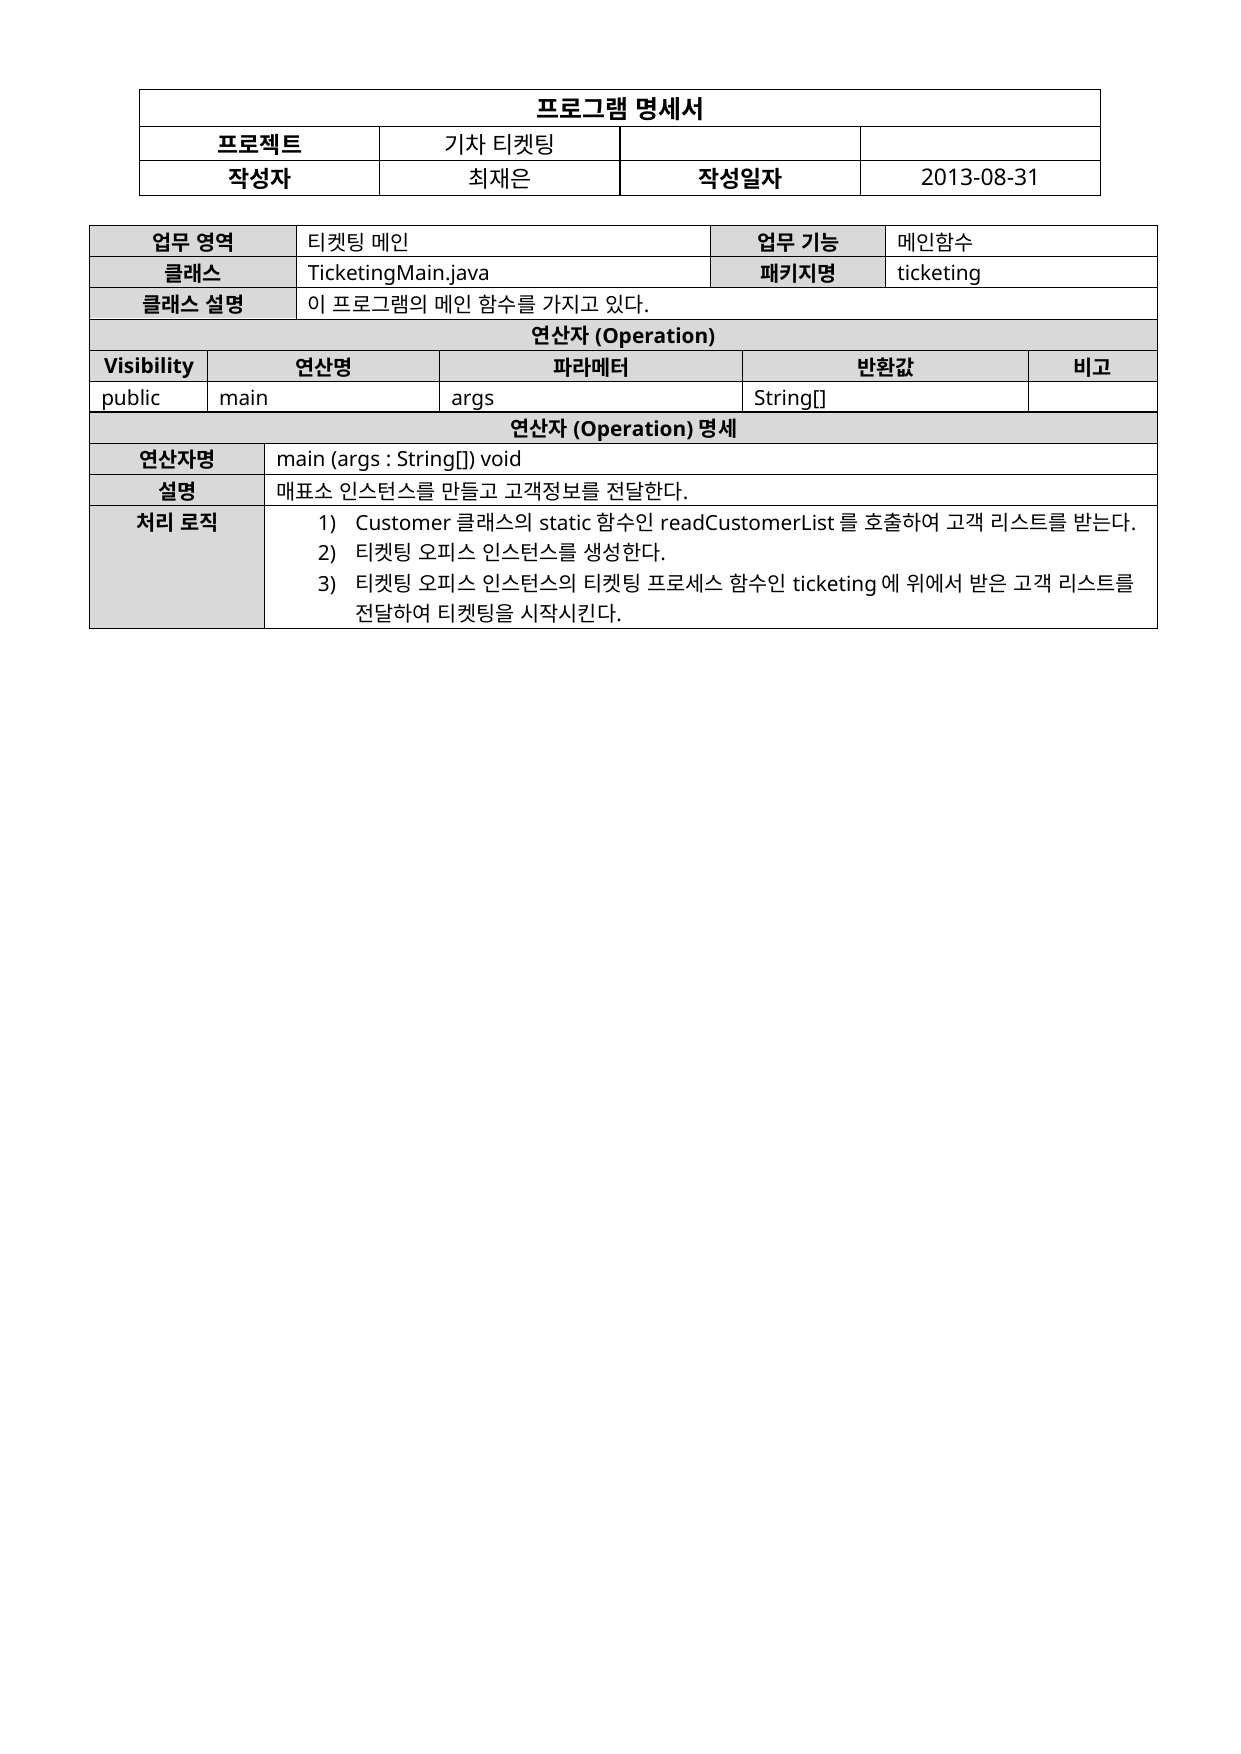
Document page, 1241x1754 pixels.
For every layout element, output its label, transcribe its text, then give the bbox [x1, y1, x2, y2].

table_cell TicketingMain.java [297, 257, 710, 287]
table_cell 처리 로직 [90, 506, 264, 628]
table_cell 연산자명 [90, 444, 264, 474]
table_cell 설명 [90, 475, 264, 505]
table_header 업무 영역 [90, 226, 296, 256]
table_cell 매표소 인스턴스를 만들고 고객정보를 전달한다. [265, 475, 1157, 505]
table_cell 클래스 설명 [90, 288, 296, 318]
table_cell 연산명 [208, 351, 439, 381]
table_cell 패키지명 [711, 257, 885, 287]
table_cell ticketing [886, 257, 1157, 287]
table_cell 이 프로그램의 메인 함수를 가지고 있다. [297, 288, 1157, 318]
table_cell 비고 [1029, 351, 1157, 381]
table_header 티켓팅 메인 [297, 226, 710, 256]
table_cell [1029, 382, 1157, 411]
table_cell Visibility [90, 351, 207, 381]
table_cell main [208, 382, 439, 411]
table_cell public [90, 382, 207, 411]
table_cell String[] [743, 382, 1028, 411]
table_cell main (args : String[]) void [265, 444, 1157, 474]
table_cell 파라메터 [440, 351, 742, 381]
table_header 메인함수 [886, 226, 1157, 256]
table_header 업무 기능 [711, 226, 885, 256]
table_cell 연산자 (Operation) 명세 [90, 413, 1157, 443]
table_cell Customer 클래스의 static 함수인 readCustomerList를 호출하여 고객 리스트를 받는다. 티켓팅 오피스 인스턴스를 생성한다. 티켓팅 오피스 인스턴스의 티켓팅 프로세스 함수인 ticketing에 위에서 받은 고객 리스트를 전달하여 티켓팅을 시작시킨다. [265, 506, 1157, 628]
table_cell args [440, 382, 742, 411]
table_cell 반환값 [743, 351, 1028, 381]
table_cell 클래스 [90, 257, 296, 287]
table_cell 연산자 (Operation) [90, 320, 1157, 350]
